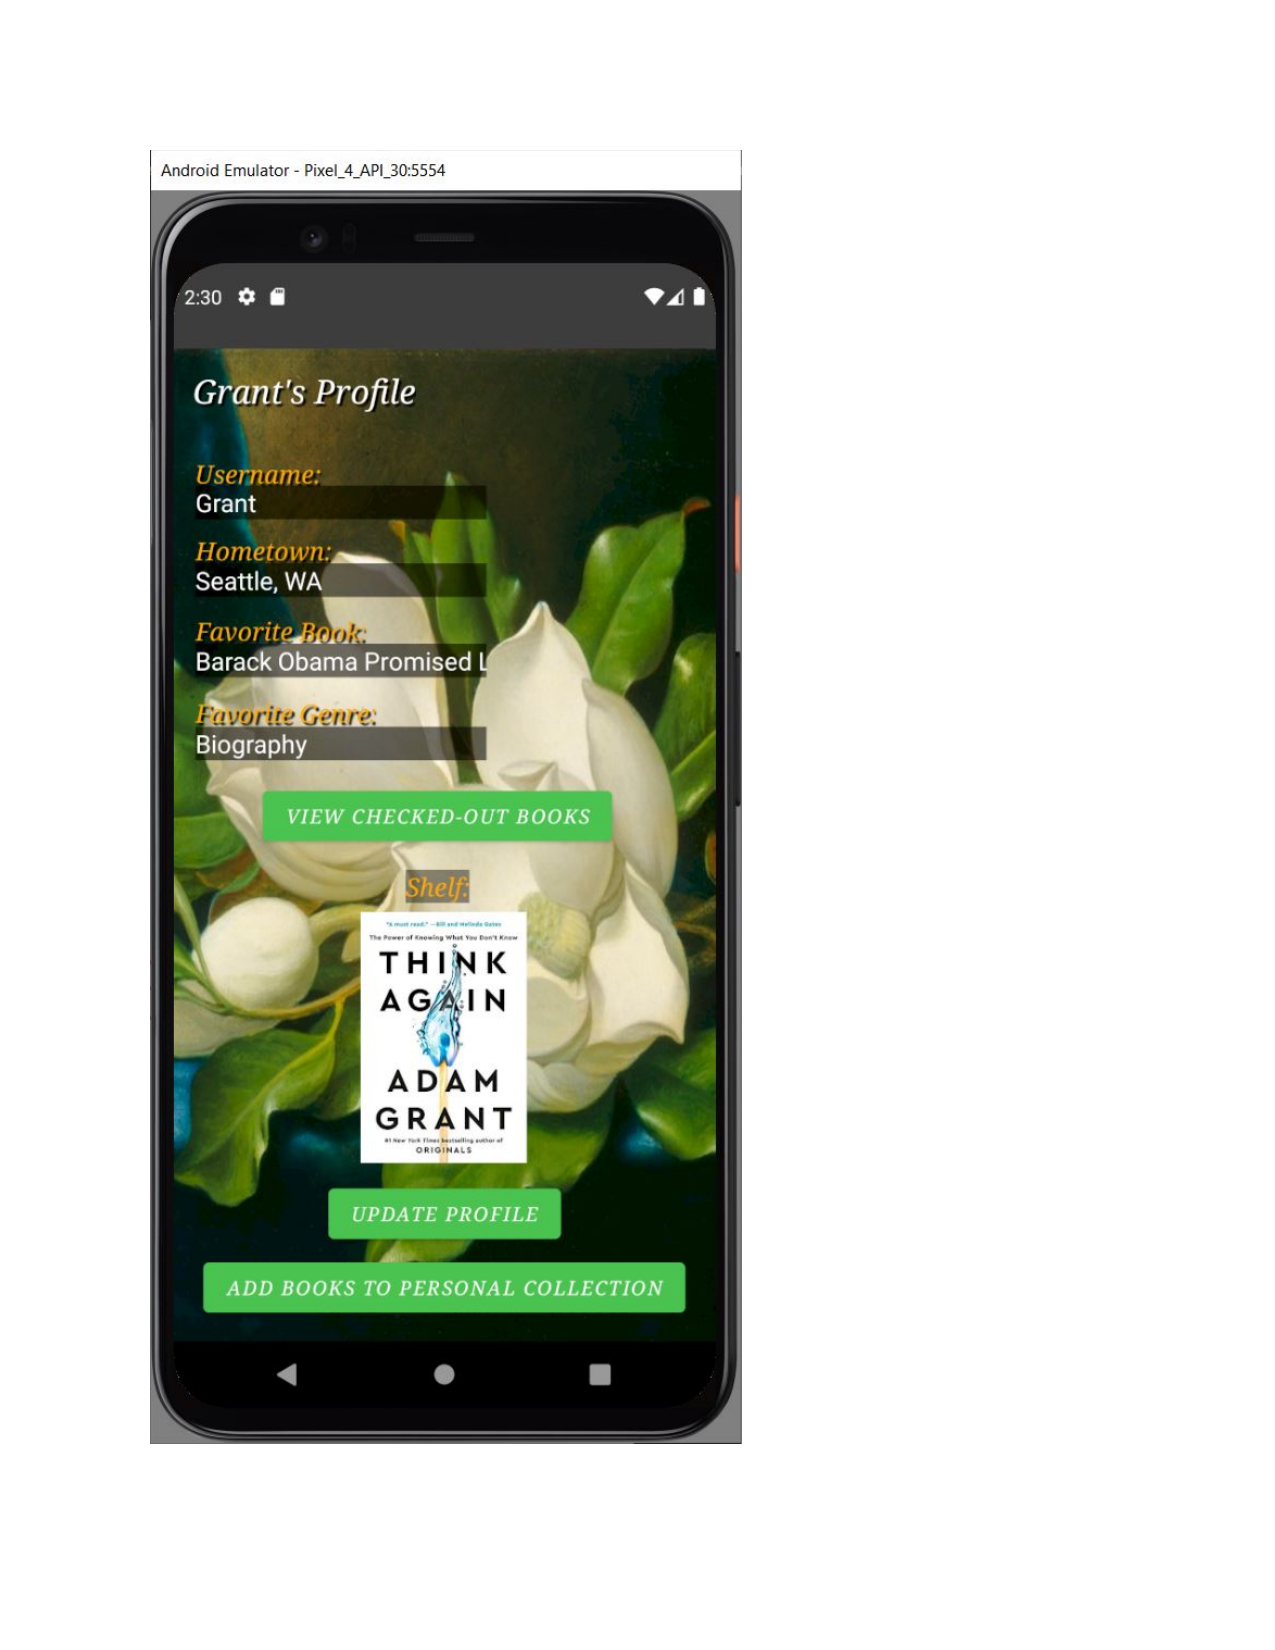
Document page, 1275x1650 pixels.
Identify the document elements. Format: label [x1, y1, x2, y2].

picture [150, 150, 742, 1444]
